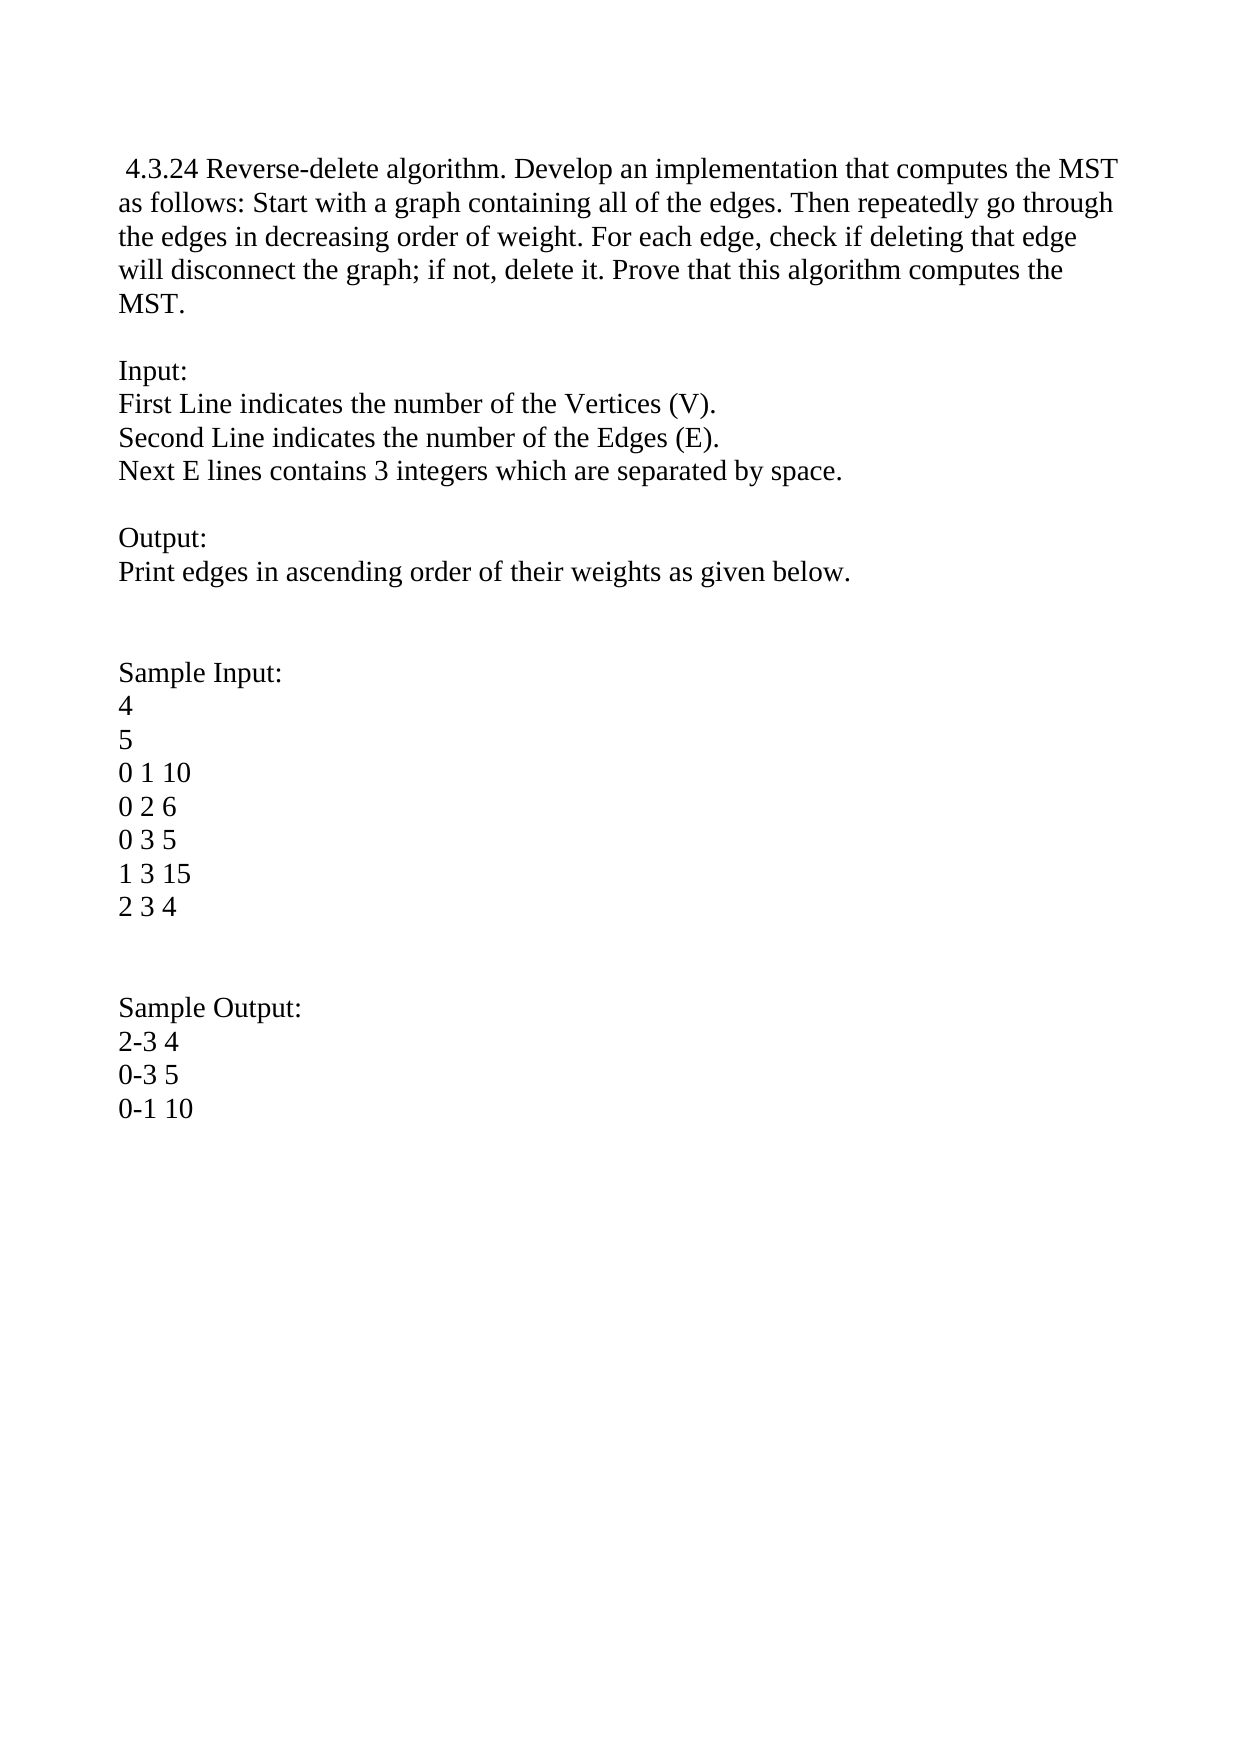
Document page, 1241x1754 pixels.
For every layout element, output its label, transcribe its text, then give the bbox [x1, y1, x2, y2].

text 2 3 4 [118, 889, 1122, 923]
text 4 [118, 688, 1122, 722]
text 0 1 10 [118, 755, 1122, 789]
text 2-3 4 [118, 1024, 1122, 1057]
text First Line indicates the number of the Vertices (V). [118, 386, 1122, 420]
text Input: [118, 353, 1122, 386]
text 0 2 6 [118, 789, 1122, 822]
text Sample Input: [118, 655, 1122, 688]
text 0-3 5 [118, 1057, 1122, 1091]
text Second Line indicates the number of the Edges (E). [118, 420, 1122, 453]
text 4.3.24 Reverse-delete algorithm. Develop an implementation that computes the MST as follows: Start with a graph containing all of the edges. Then repeatedly go through the edges in decreasing order of weight. For each edge, check if deleting that edge will disconnect the graph; if not, delete it. Prove that this algorithm computes the MST. [118, 152, 1122, 319]
text 0-1 10 [118, 1091, 1122, 1124]
text Print edges in ascending order of their weights as given below. [118, 554, 1122, 588]
text Output: [118, 521, 1122, 554]
text 5 [118, 722, 1122, 755]
text Sample Output: [118, 990, 1122, 1024]
text 0 3 5 [118, 822, 1122, 856]
text Next E lines contains 3 integers which are separated by space. [118, 453, 1122, 487]
text 1 3 15 [118, 856, 1122, 889]
